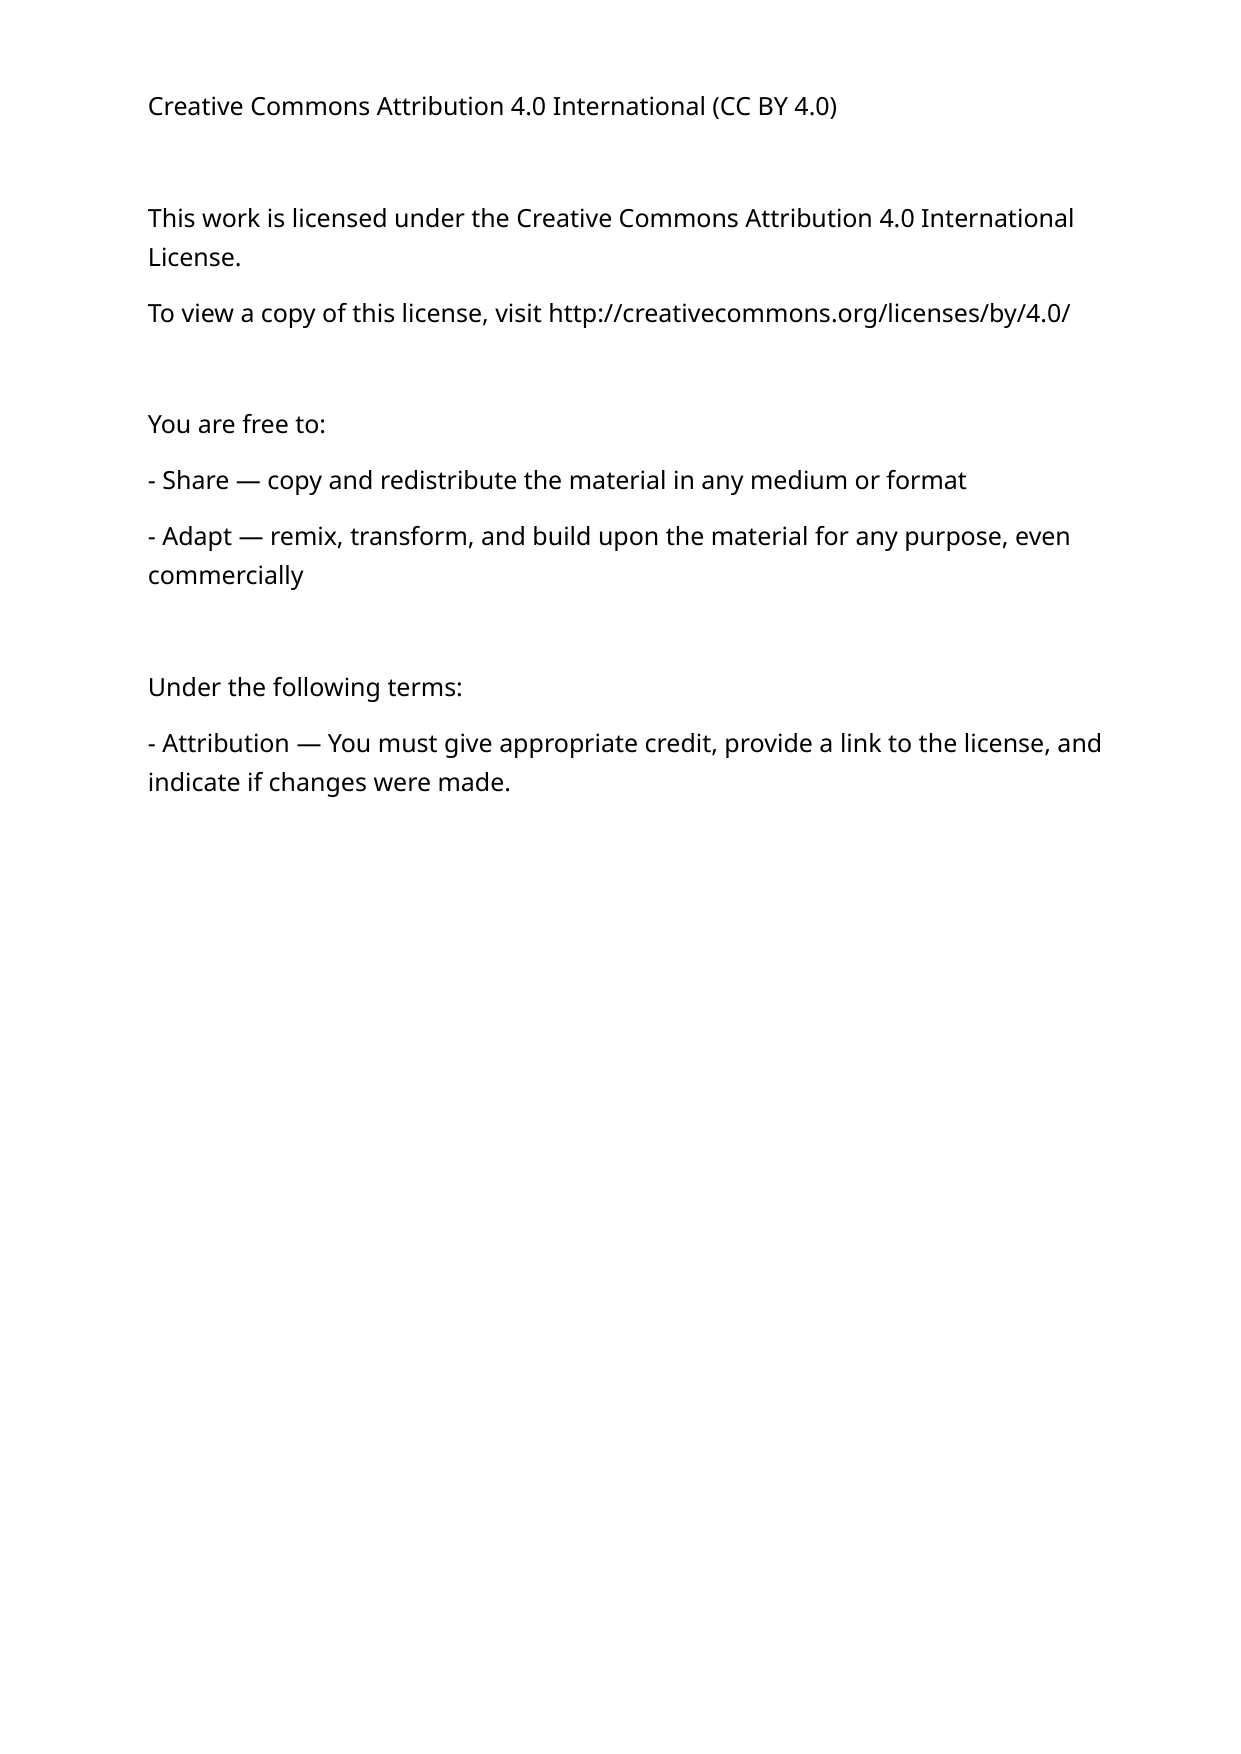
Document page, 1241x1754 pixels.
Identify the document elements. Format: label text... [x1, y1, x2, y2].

text Creative Commons Attribution 4.0 International (CC BY 4.0) [148, 88, 1152, 123]
text - Adapt — remix, transform, and build upon the material for any purpose, even commercially [148, 518, 1152, 592]
text You are free to: [148, 407, 1152, 441]
text - Share — copy and redistribute the material in any medium or format [148, 463, 1152, 497]
text This work is licensed under the Creative Commons Attribution 4.0 International License. [148, 200, 1152, 273]
text To view a copy of this license, visit http://creativecommons.org/licenses/by/4.0/ [148, 295, 1152, 329]
text Under the following terms: [148, 669, 1152, 703]
text - Attribution — You must give appropriate credit, provide a link to the license, and indicate if changes were made. [148, 725, 1152, 798]
